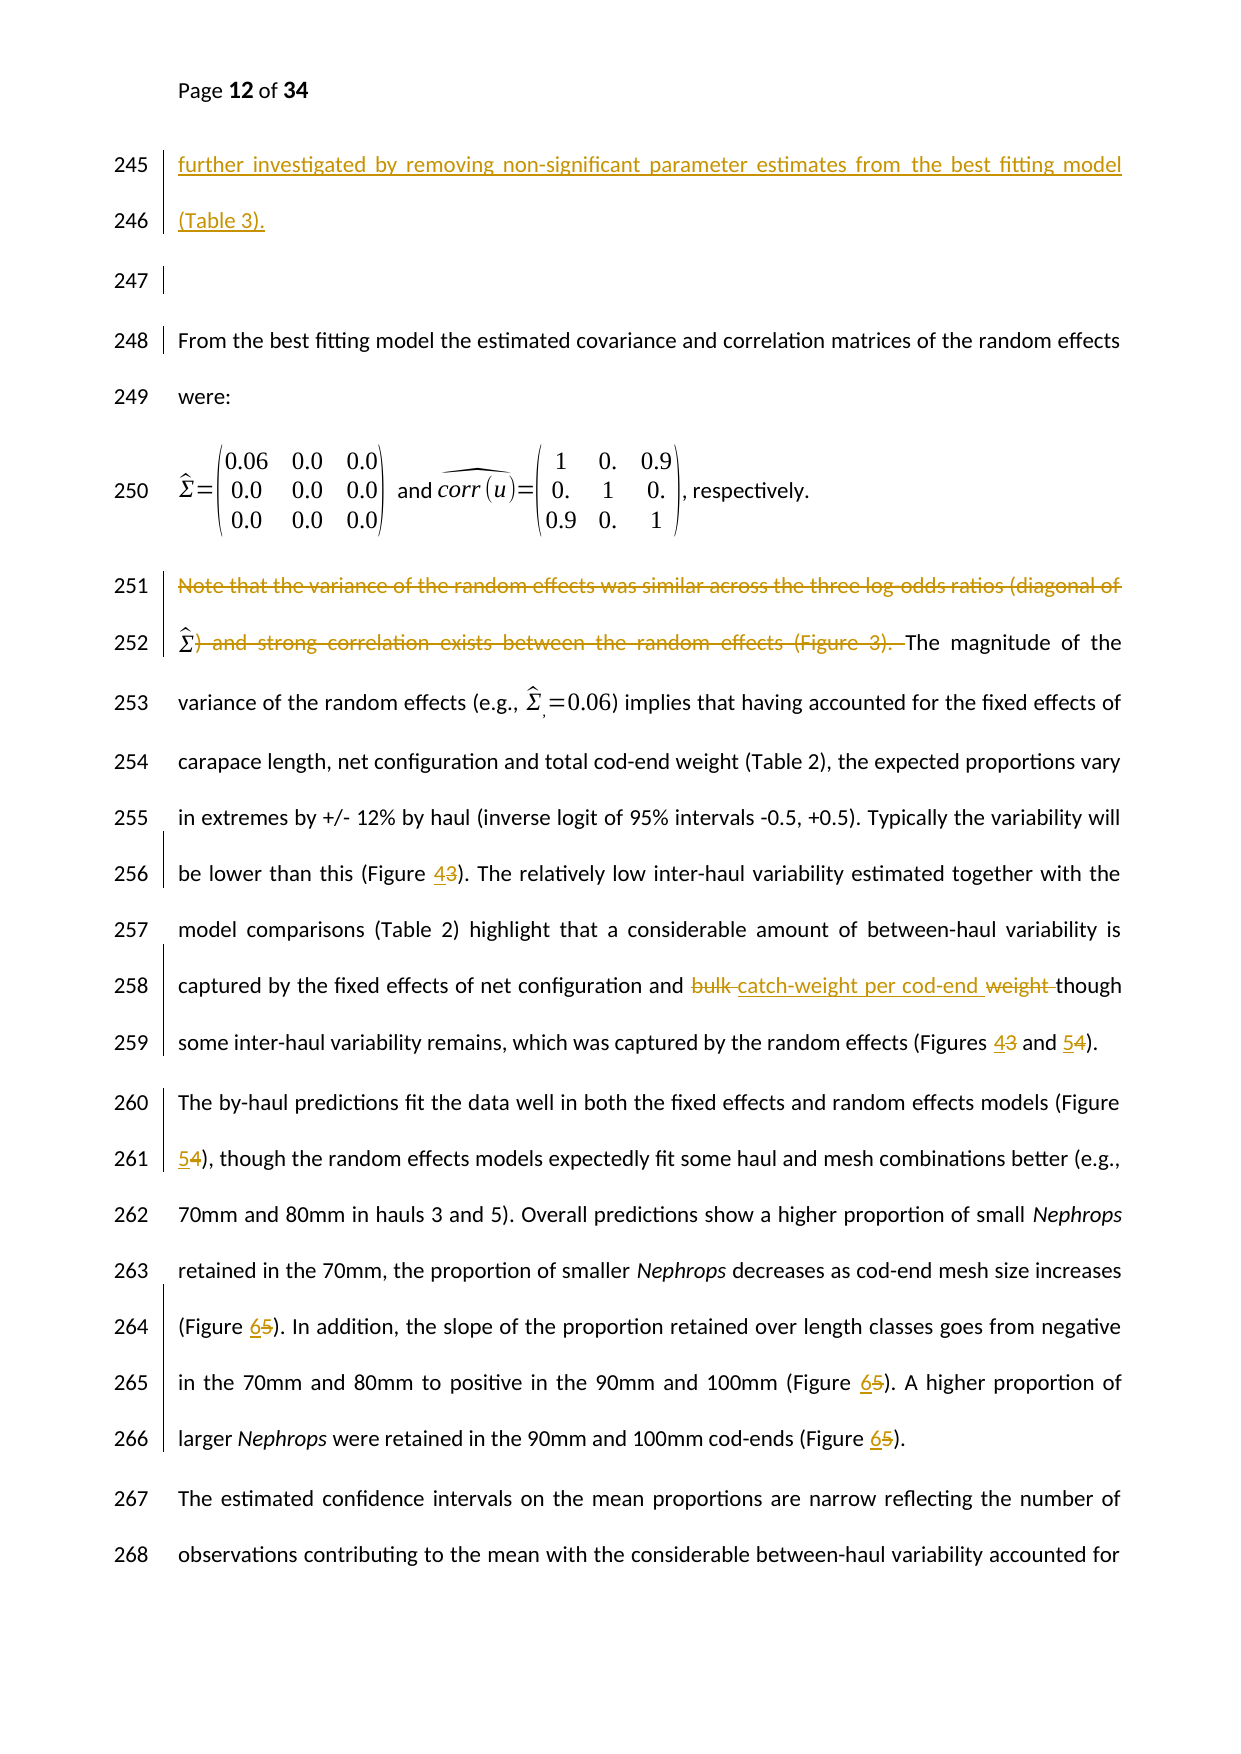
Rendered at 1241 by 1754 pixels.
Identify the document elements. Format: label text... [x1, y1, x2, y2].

text The magnitude of the variance of the random effects (e.g., ) implies that having accounted for the fixed effects of carapace length, net configuration and total cod-end weight (Table 2), the expected proportions vary in extremes by +/- 12% by haul (inverse logit of 95% intervals -0.5, +0.5). Typically the variability will be lower than this (Figure ). The relatively low inter-haul variability estimated together with the model comparisons (Table 2) highlight that a considerable amount of between-haul variability is captured by the fixed effects of net configuration and though some inter-haul variability remains, which was captured by the random effects (Figures and ). [178, 588, 1122, 1056]
text The by-haul predictions fit the data well in both the fixed effects and random effects models (Figure ), though the random effects models expectedly fit some haul and mesh combinations better (e.g., 70mm and 80mm in hauls 3 and 5). Overall predictions show a higher proportion of small Nephrops retained in the 70mm, the proportion of smaller Nephrops decreases as cod-end mesh size increases (Figure ). In addition, the slope of the proportion retained over length classes goes from negative in the 70mm and 80mm to positive in the 90mm and 100mm (Figure ). A higher proportion of larger Nephrops were retained in the 90mm and 100mm cod-ends (Figure ). [178, 1088, 1122, 1452]
text and , respectively. [178, 443, 1122, 539]
text From the best fitting model the estimated covariance and correlation matrices of the random effects were: [178, 326, 1122, 411]
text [178, 1484, 1122, 1568]
